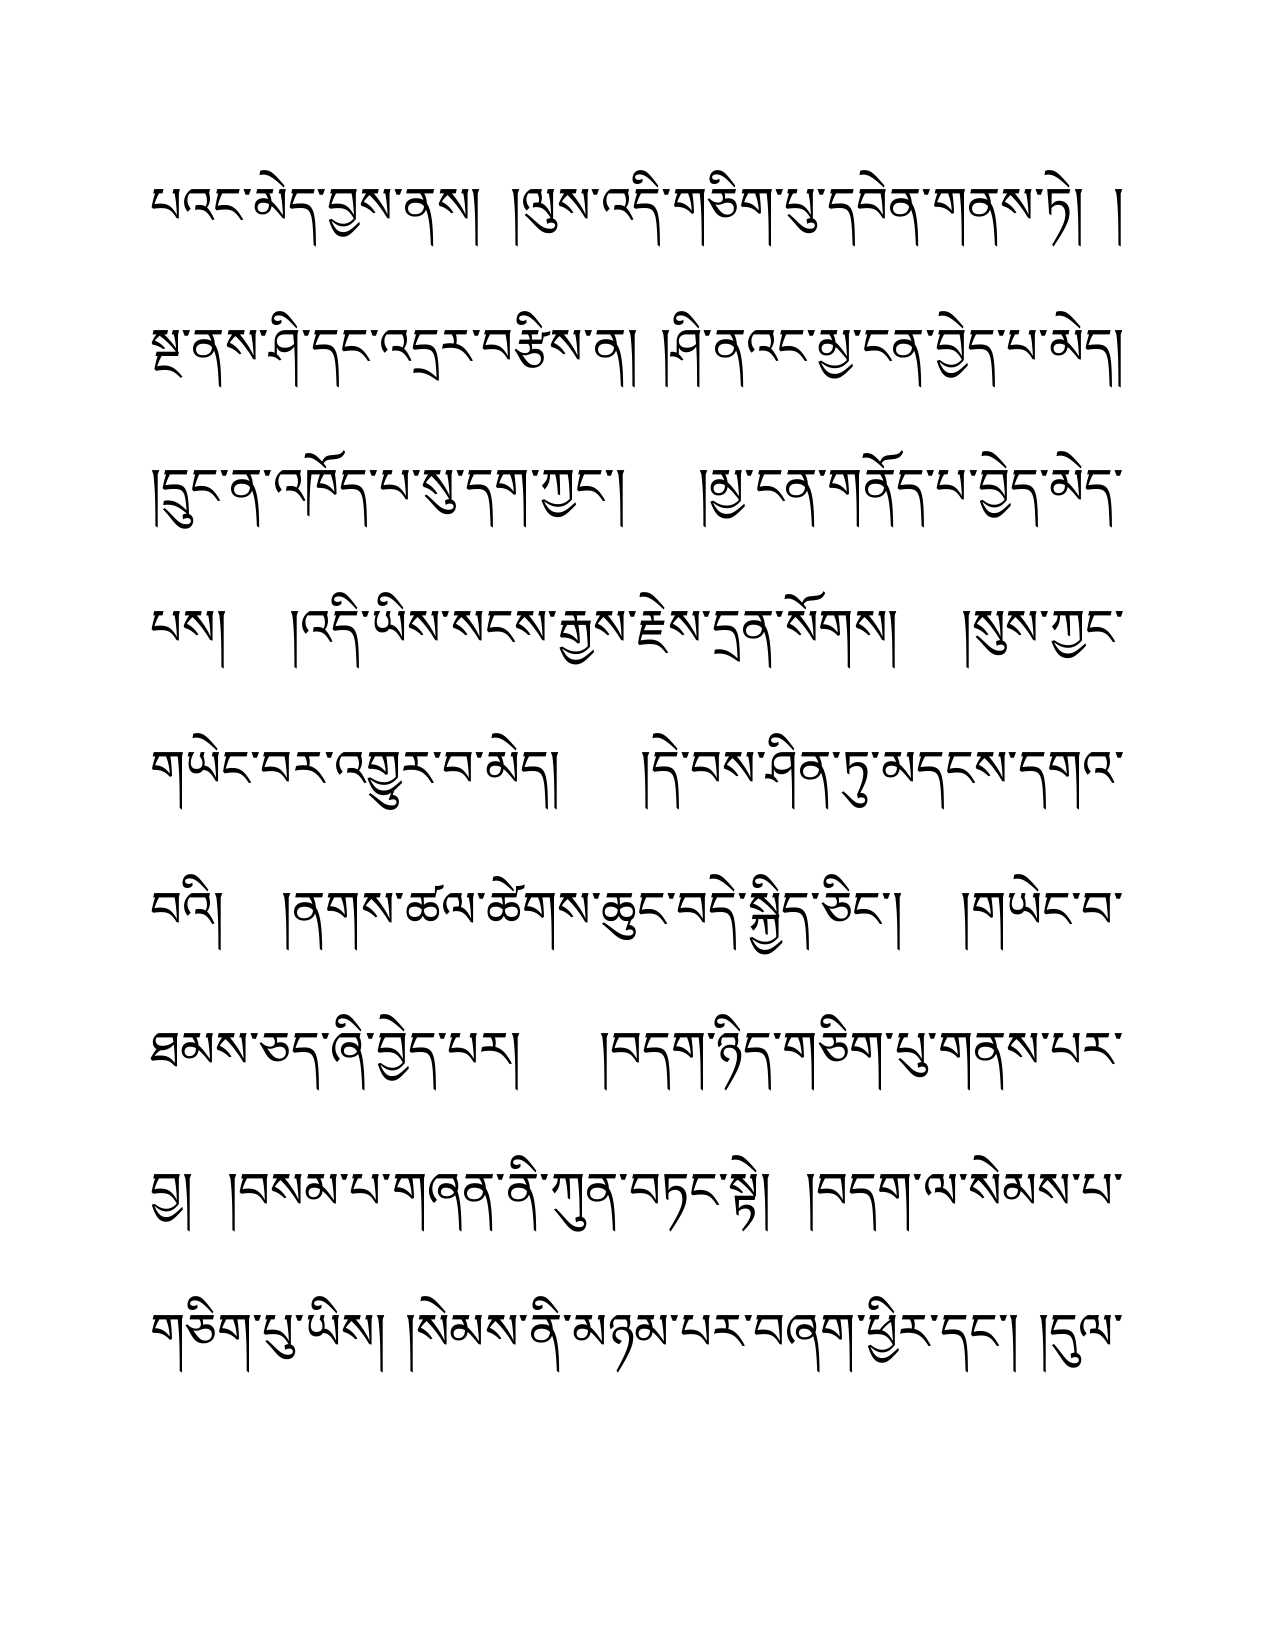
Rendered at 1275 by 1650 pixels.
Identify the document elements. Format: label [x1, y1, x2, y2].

text [150, 150, 1125, 1417]
